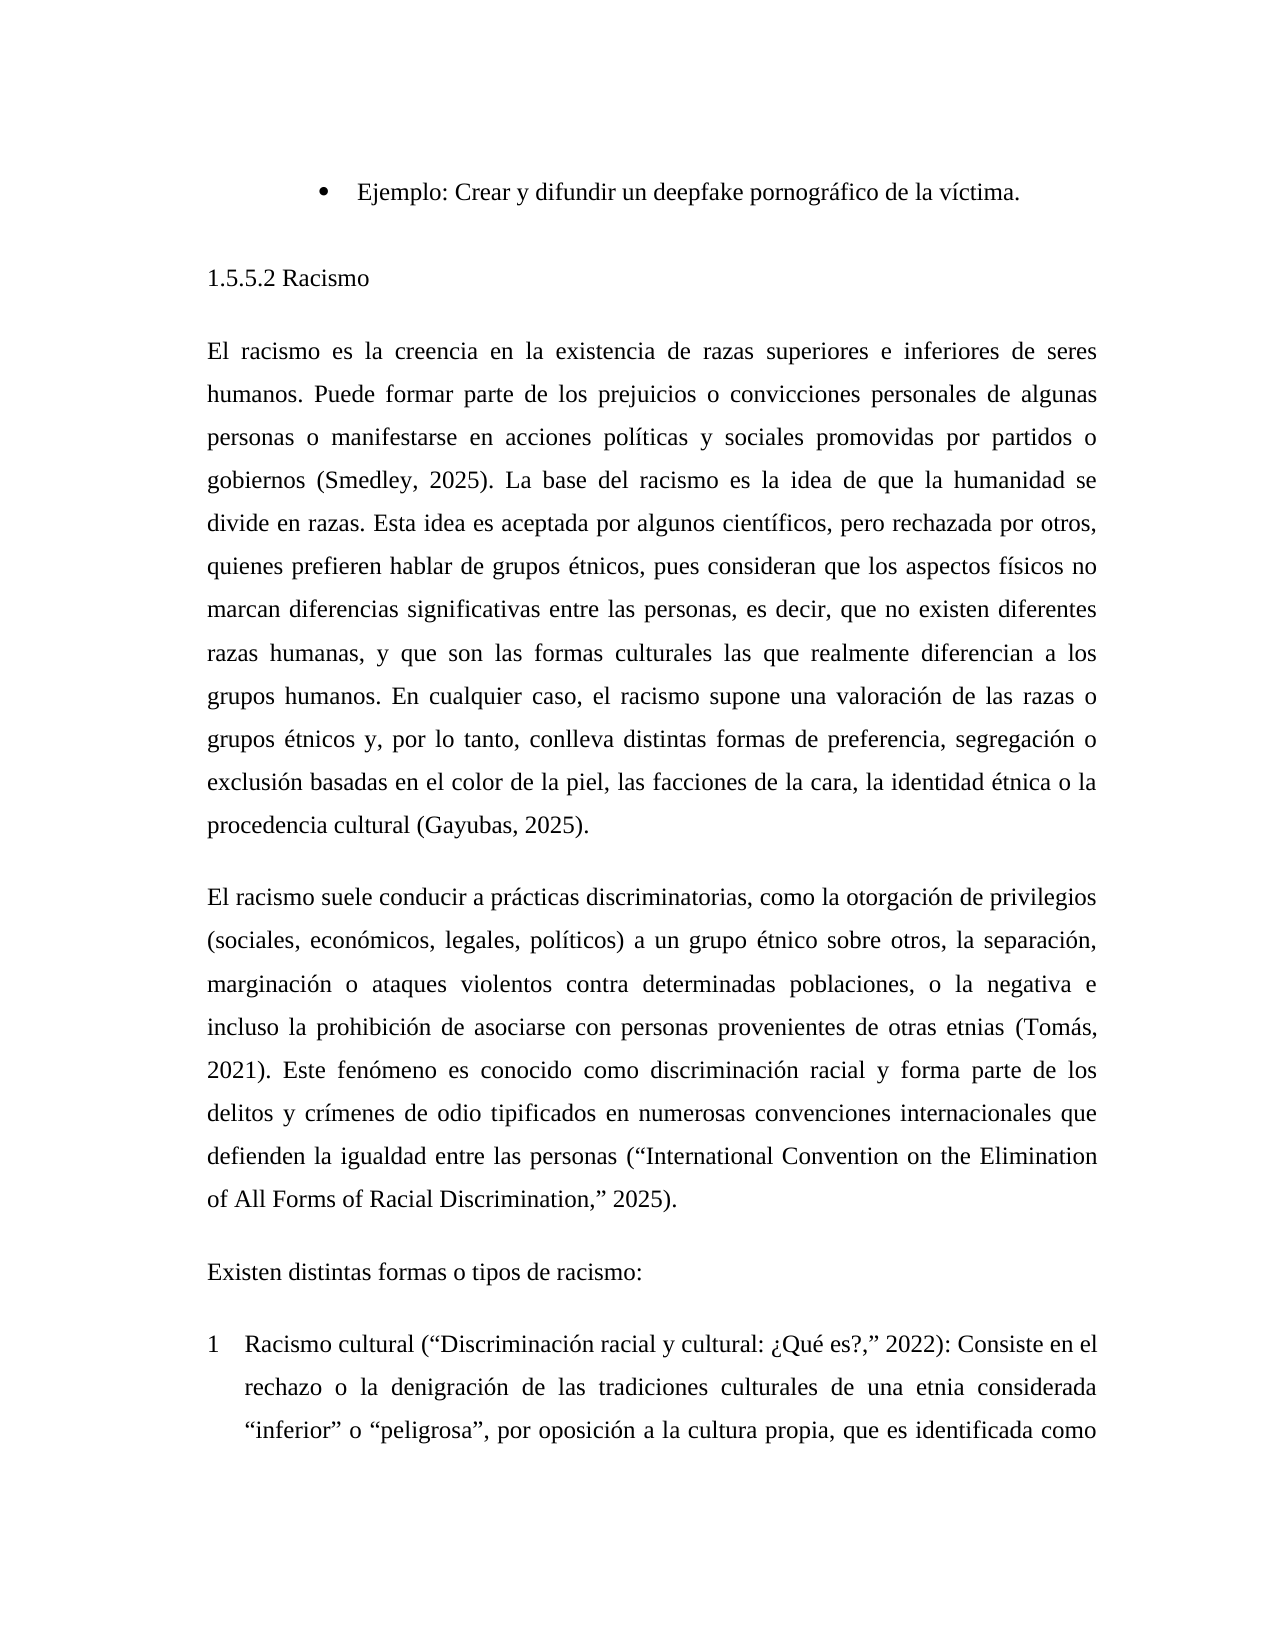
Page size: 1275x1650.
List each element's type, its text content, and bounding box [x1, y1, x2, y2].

list Racismo [207, 263, 1098, 292]
list Ejemplo: Crear y difundir un deepfake pornográfico de la víctima. [319, 177, 1098, 206]
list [207, 1329, 1098, 1444]
text El racismo es la creencia en la existencia de razas superiores e inferiores de seres humanos. Puede formar parte de los prejuicios o convicciones personales de algunas personas o manifestarse en acciones políticas y sociales promovidas por partidos o gobiernos (Smedley, 2025). La base del racismo es la idea de que la humanidad se divide en razas. Esta idea es aceptada por algunos científicos, pero rechazada por otros, quienes prefieren hablar de grupos étnicos, pues consideran que los aspectos físicos no marcan diferencias significativas entre las personas, es decir, que no existen diferentes razas humanas, y que son las formas culturales las que realmente diferencian a los grupos humanos. En cualquier caso, el racismo supone una valoración de las razas o grupos étnicos y, por lo tanto, conlleva distintas formas de preferencia, segregación o exclusión basadas en el color de la piel, las facciones de la cara, la identidad étnica o la procedencia cultural (Gayubas, 2025). [207, 336, 1098, 839]
text Existen distintas formas o tipos de racismo: [207, 1257, 1098, 1285]
text El racismo suele conducir a prácticas discriminatorias, como la otorgación de privilegios (sociales, económicos, legales, políticos) a un grupo étnico sobre otros, la separación, marginación o ataques violentos contra determinadas poblaciones, o la negativa e incluso la prohibición de asociarse con personas provenientes de otras etnias (Tomás, 2021). Este fenómeno es conocido como discriminación racial y forma parte de los delitos y crímenes de odio tipificados en numerosas convenciones internacionales que defienden la igualdad entre las personas (“International Convention on the Elimination of All Forms of Racial Discrimination,” 2025). [207, 882, 1098, 1213]
